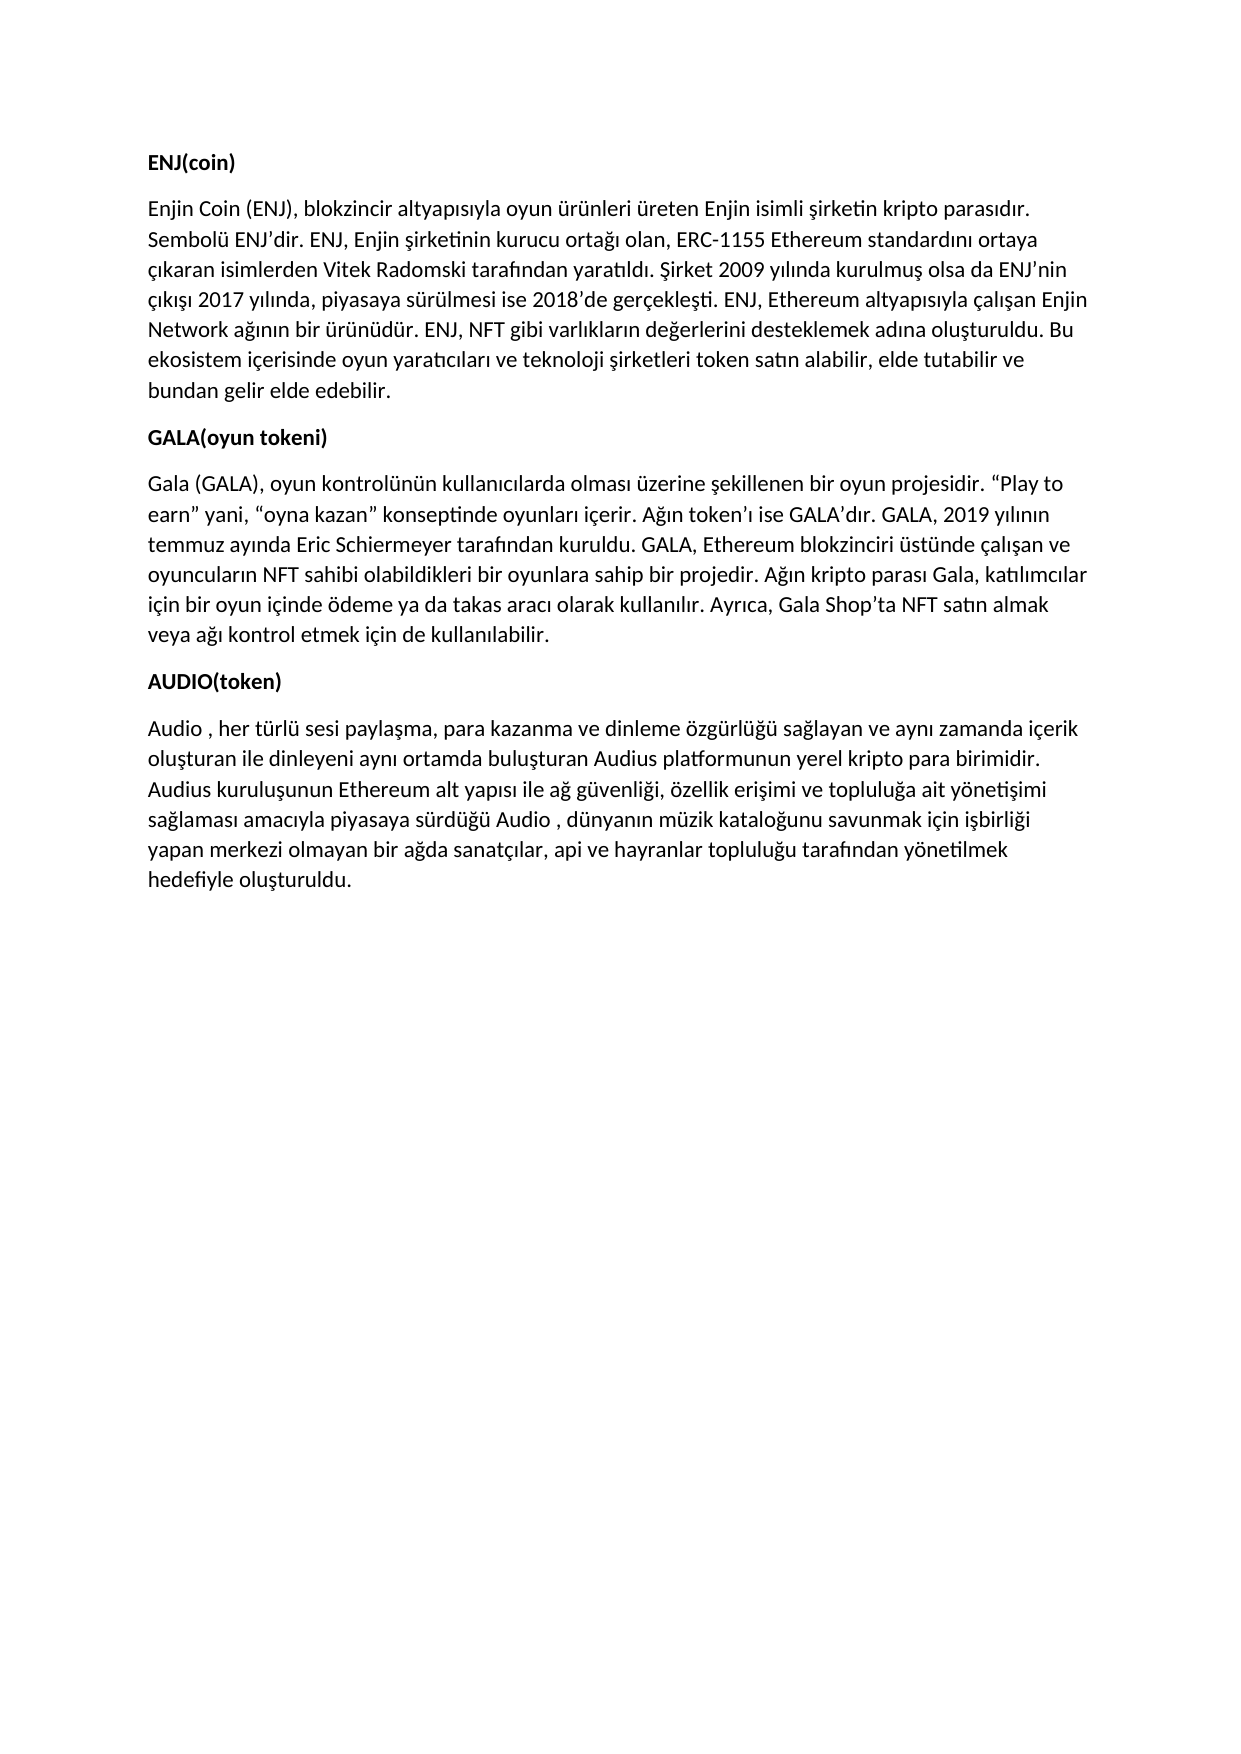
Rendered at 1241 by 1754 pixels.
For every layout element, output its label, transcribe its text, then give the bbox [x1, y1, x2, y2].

text Enjin Coin (ENJ), blokzincir altyapısıyla oyun ürünleri üreten Enjin isimli şirketin kripto parasıdır. Sembolü ENJ’dir. ENJ, Enjin şirketinin kurucu ortağı olan, ERC-1155 Ethereum standardını ortaya çıkaran isimlerden Vitek Radomski tarafından yaratıldı. Şirket 2009 yılında kurulmuş olsa da ENJ’nin çıkışı 2017 yılında, piyasaya sürülmesi ise 2018’de gerçekleşti. ENJ, Ethereum altyapısıyla çalışan Enjin Network ağının bir ürünüdür. ENJ, NFT gibi varlıkların değerlerini desteklemek adına oluşturuldu. Bu ekosistem içerisinde oyun yaratıcıları ve teknoloji şirketleri token satın alabilir, elde tutabilir ve bundan gelir elde edebilir. [148, 194, 1093, 404]
text AUDIO(token) [148, 667, 1093, 695]
text Audio , her türlü sesi paylaşma, para kazanma ve dinleme özgürlüğü sağlayan ve aynı zamanda içerik oluşturan ile dinleyeni aynı ortamda buluşturan Audius platformunun yerel kripto para birimidir. Audius kuruluşunun Ethereum alt yapısı ile ağ güvenliği, özellik erişimi ve topluluğa ait yönetişimi sağlaması amacıyla piyasaya sürdüğü Audio , dünyanın müzik kataloğunu savunmak için işbirliği yapan merkezi olmayan bir ağda sanatçılar, api ve hayranlar topluluğu tarafından yönetilmek hedefiyle oluşturuldu. [148, 714, 1093, 893]
text Gala (GALA), oyun kontrolünün kullanıcılarda olması üzerine şekillenen bir oyun projesidir. “Play to earn” yani, “oyna kazan” konseptinde oyunları içerir. Ağın token’ı ise GALA’dır. GALA, 2019 yılının temmuz ayında Eric Schiermeyer tarafından kuruldu. GALA, Ethereum blokzinciri üstünde çalışan ve oyuncuların NFT sahibi olabildikleri bir oyunlara sahip bir projedir. Ağın kripto parası Gala, katılımcılar için bir oyun içinde ödeme ya da takas aracı olarak kullanılır. Ayrıca, Gala Shop’ta NFT satın almak veya ağı kontrol etmek için de kullanılabilir. [148, 469, 1093, 648]
text GALA(oyun tokeni) [148, 423, 1093, 451]
text ENJ(coin) [148, 148, 1093, 176]
